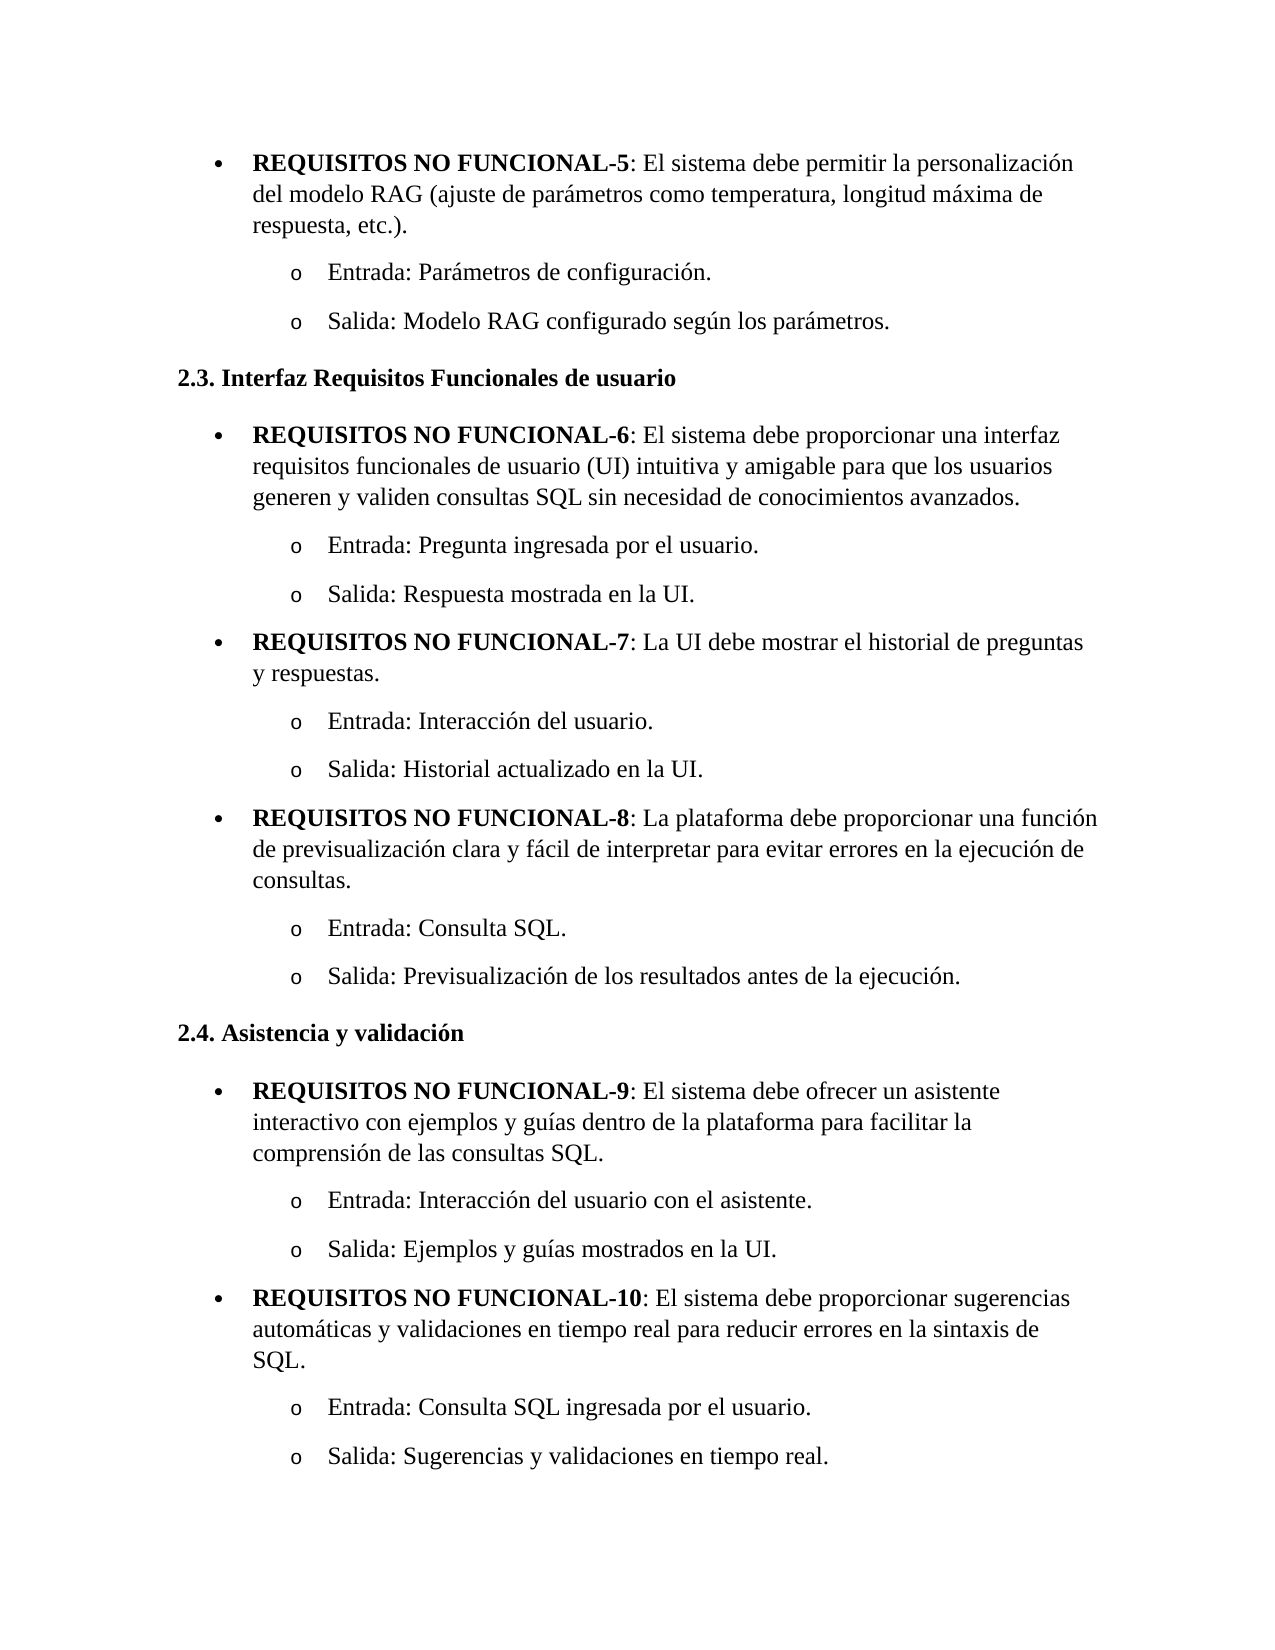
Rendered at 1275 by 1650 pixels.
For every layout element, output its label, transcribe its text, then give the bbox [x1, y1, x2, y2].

list Salida: Historial actualizado en la UI. [290, 754, 1098, 784]
list Entrada: Interacción del usuario con el asistente. [290, 1186, 1098, 1215]
list Entrada: Consulta SQL ingresada por el usuario. [290, 1392, 1098, 1422]
list REQUISITOS NO FUNCIONAL-8: La plataforma debe proporcionar una función de previsualización clara y fácil de interpretar para evitar errores en la ejecución de consultas. [215, 803, 1098, 894]
list REQUISITOS NO FUNCIONAL-10: El sistema debe proporcionar sugerencias automáticas y validaciones en tiempo real para reducir errores en la sintaxis de SQL. [215, 1283, 1098, 1373]
list REQUISITOS NO FUNCIONAL-7: La UI debe mostrar el historial de preguntas y respuestas. [215, 627, 1098, 687]
list Entrada: Pregunta ingresada por el usuario. [290, 530, 1098, 560]
list REQUISITOS NO FUNCIONAL-6: El sistema debe proporcionar una interfaz requisitos funcionales de usuario (UI) intuitiva y amigable para que los usuarios generen y validen consultas SQL sin necesidad de conocimientos avanzados. [215, 420, 1098, 511]
list REQUISITOS NO FUNCIONAL-5: El sistema debe permitir la personalización del modelo RAG (ajuste de parámetros como temperatura, longitud máxima de respuesta, etc.). [215, 148, 1098, 238]
list Entrada: Consulta SQL. [290, 913, 1098, 942]
list REQUISITOS NO FUNCIONAL-9: El sistema debe ofrecer un asistente interactivo con ejemplos y guías dentro de la plataforma para facilitar la comprensión de las consultas SQL. [215, 1076, 1098, 1167]
list Salida: Respuesta mostrada en la UI. [290, 579, 1098, 608]
subtitle 2.3. Interfaz Requisitos Funcionales de usuario [177, 363, 1098, 392]
list Salida: Sugerencias y validaciones en tiempo real. [290, 1441, 1098, 1471]
list Entrada: Parámetros de configuración. [290, 257, 1098, 287]
subtitle 2.4. Asistencia y validación [177, 1018, 1098, 1047]
list Salida: Previsualización de los resultados antes de la ejecución. [290, 961, 1098, 991]
list Salida: Ejemplos y guías mostrados en la UI. [290, 1234, 1098, 1264]
list Entrada: Interacción del usuario. [290, 706, 1098, 736]
list Salida: Modelo RAG configurado según los parámetros. [290, 306, 1098, 336]
